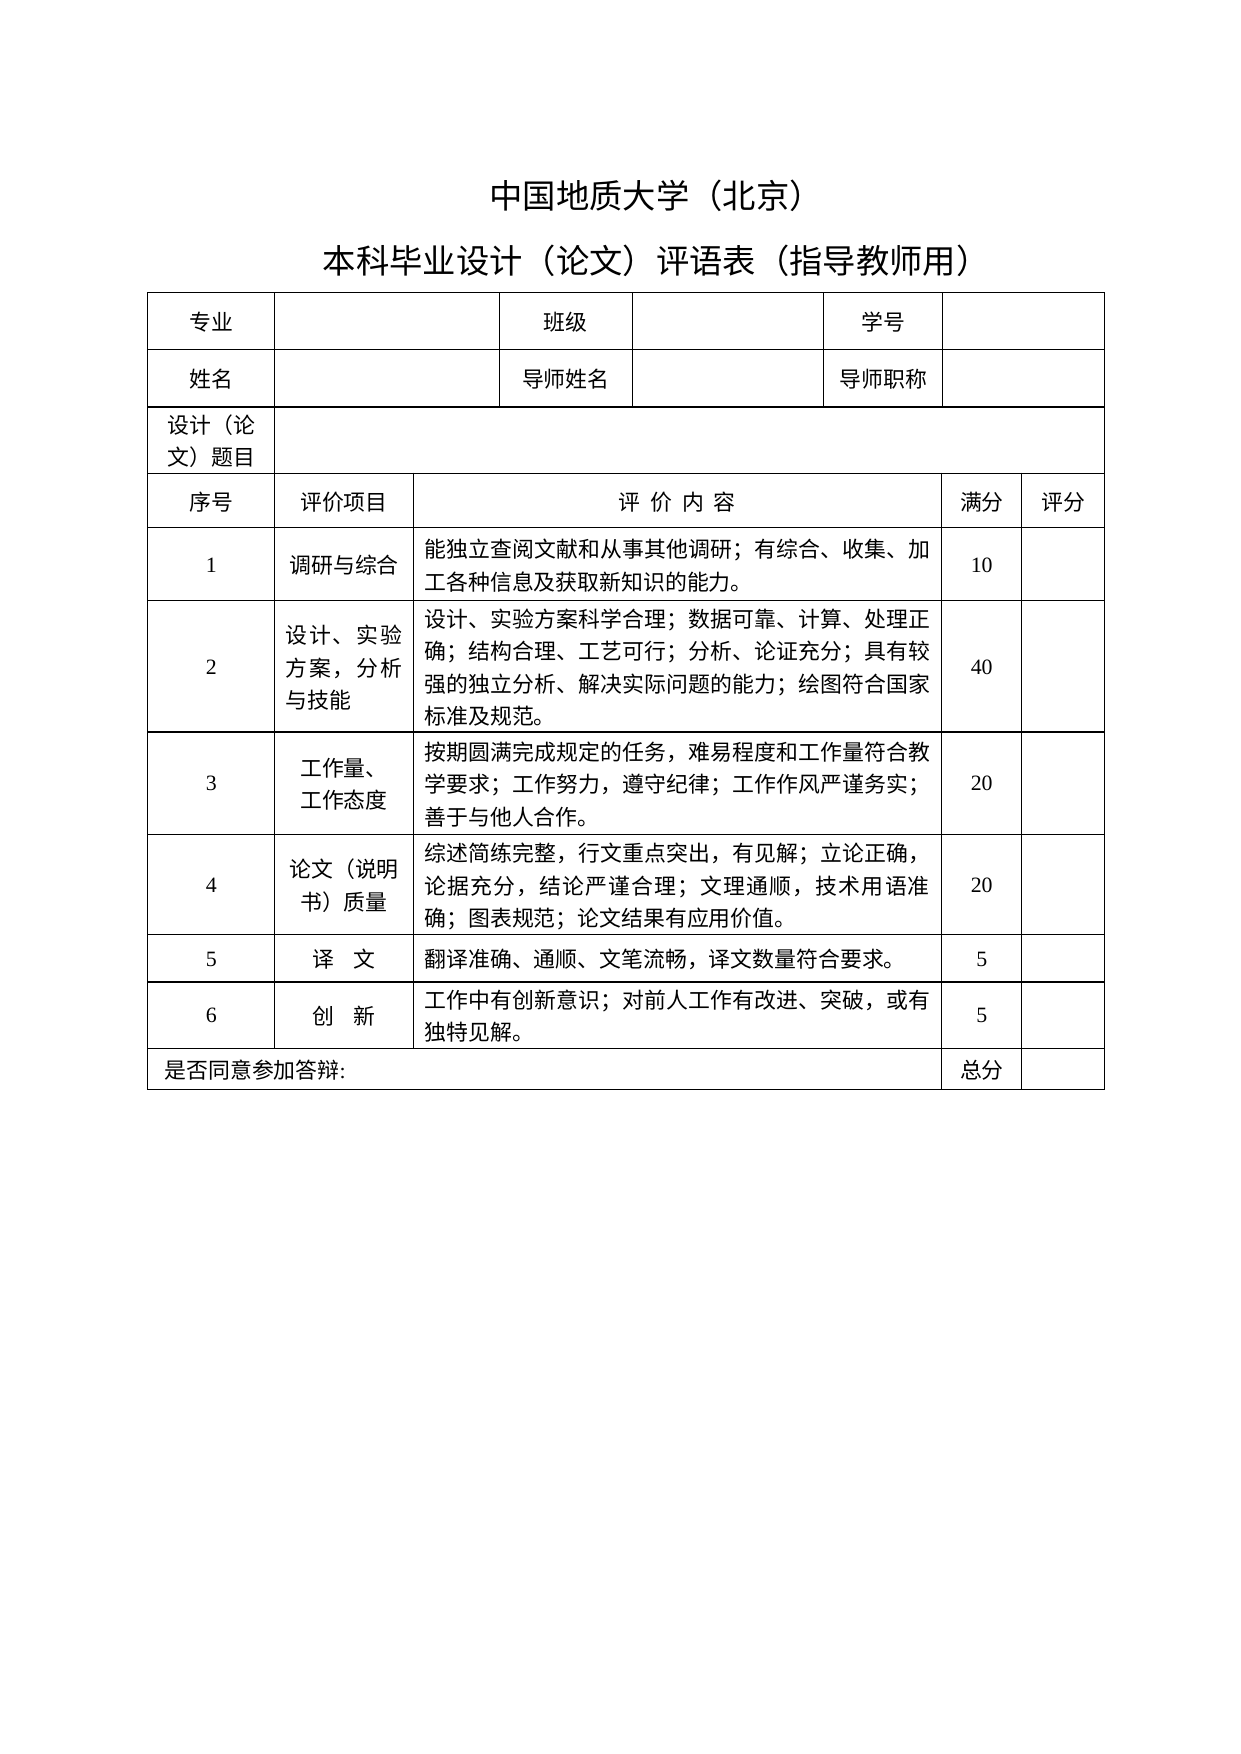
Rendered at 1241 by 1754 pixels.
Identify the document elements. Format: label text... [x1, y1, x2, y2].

table_cell 5 [942, 983, 1021, 1047]
table_cell 翻译准确、通顺、文笔流畅，译文数量符合要求。 [414, 935, 941, 981]
table_cell 按期圆满完成规定的任务，难易程度和工作量符合教学要求；工作努力，遵守纪律；工作作风严谨务实；善于与他人合作。 [414, 733, 941, 833]
table_cell 2 [148, 601, 274, 731]
table_cell [1022, 983, 1104, 1047]
table_cell 姓名 [148, 350, 274, 406]
table_cell [1022, 733, 1104, 833]
table_cell [633, 350, 823, 406]
table_cell [1022, 835, 1104, 934]
table_cell 工作中有创新意识；对前人工作有改进、突破，或有独特见解。 [414, 983, 941, 1047]
table_cell 40 [942, 601, 1021, 731]
table_cell 4 [148, 835, 274, 934]
table_cell 综述简练完整，行文重点突出，有见解；立论正确，论据充分，结论严谨合理；文理通顺，技术用语准确；图表规范；论文结果有应用价值。 [414, 835, 941, 934]
table_cell 5 [942, 935, 1021, 981]
table_cell 序号 [148, 474, 274, 527]
table_header 学号 [824, 293, 942, 349]
table_cell 1 [148, 528, 274, 600]
table_cell [1022, 935, 1104, 981]
table_header 专业 [148, 293, 274, 349]
table_cell [275, 350, 499, 406]
table_cell 译 文 [275, 935, 413, 981]
table_cell 创 新 [275, 983, 413, 1047]
table_cell 评分 [1022, 474, 1104, 527]
table_cell 10 [942, 528, 1021, 600]
table_cell [1022, 601, 1104, 731]
table_cell 设计、实验方案科学合理；数据可靠、计算、处理正确；结构合理、工艺可行；分析、论证充分；具有较强的独立分析、解决实际问题的能力；绘图符合国家标准及规范。 [414, 601, 941, 731]
table_cell 评 价 内 容 [414, 474, 941, 527]
table_header [275, 293, 499, 349]
table_header 班级 [500, 293, 632, 349]
table_cell 6 [148, 983, 274, 1047]
table_cell 导师职称 [824, 350, 942, 406]
table_cell 工作量、 工作态度 [275, 733, 413, 833]
table_cell 是否同意参加答辩: [148, 1049, 941, 1089]
table_cell 能独立查阅文献和从事其他调研；有综合、收集、加工各种信息及获取新知识的能力。 [414, 528, 941, 600]
text 中国地质大学（北京） [159, 162, 1092, 227]
table_cell 20 [942, 835, 1021, 934]
table_cell [1022, 1049, 1104, 1089]
table_cell 3 [148, 733, 274, 833]
table_header [633, 293, 823, 349]
table_cell 评价项目 [275, 474, 413, 527]
table_cell 导师姓名 [500, 350, 632, 406]
table_cell 20 [942, 733, 1021, 833]
table_cell [943, 350, 1104, 406]
table_cell 调研与综合 [275, 528, 413, 600]
table_header [943, 293, 1104, 349]
table_cell 设计、实验方案，分析与技能 [275, 601, 413, 731]
table_cell 设计（论文）题目 [148, 408, 274, 472]
table_cell [1022, 528, 1104, 600]
table_cell [275, 408, 1104, 472]
table_cell 论文（说明书）质量 [275, 835, 413, 934]
table_cell 总分 [942, 1049, 1021, 1089]
table_cell 5 [148, 935, 274, 981]
table_cell 满分 [942, 474, 1021, 527]
text 本科毕业设计（论文）评语表（指导教师用） [159, 227, 1092, 292]
